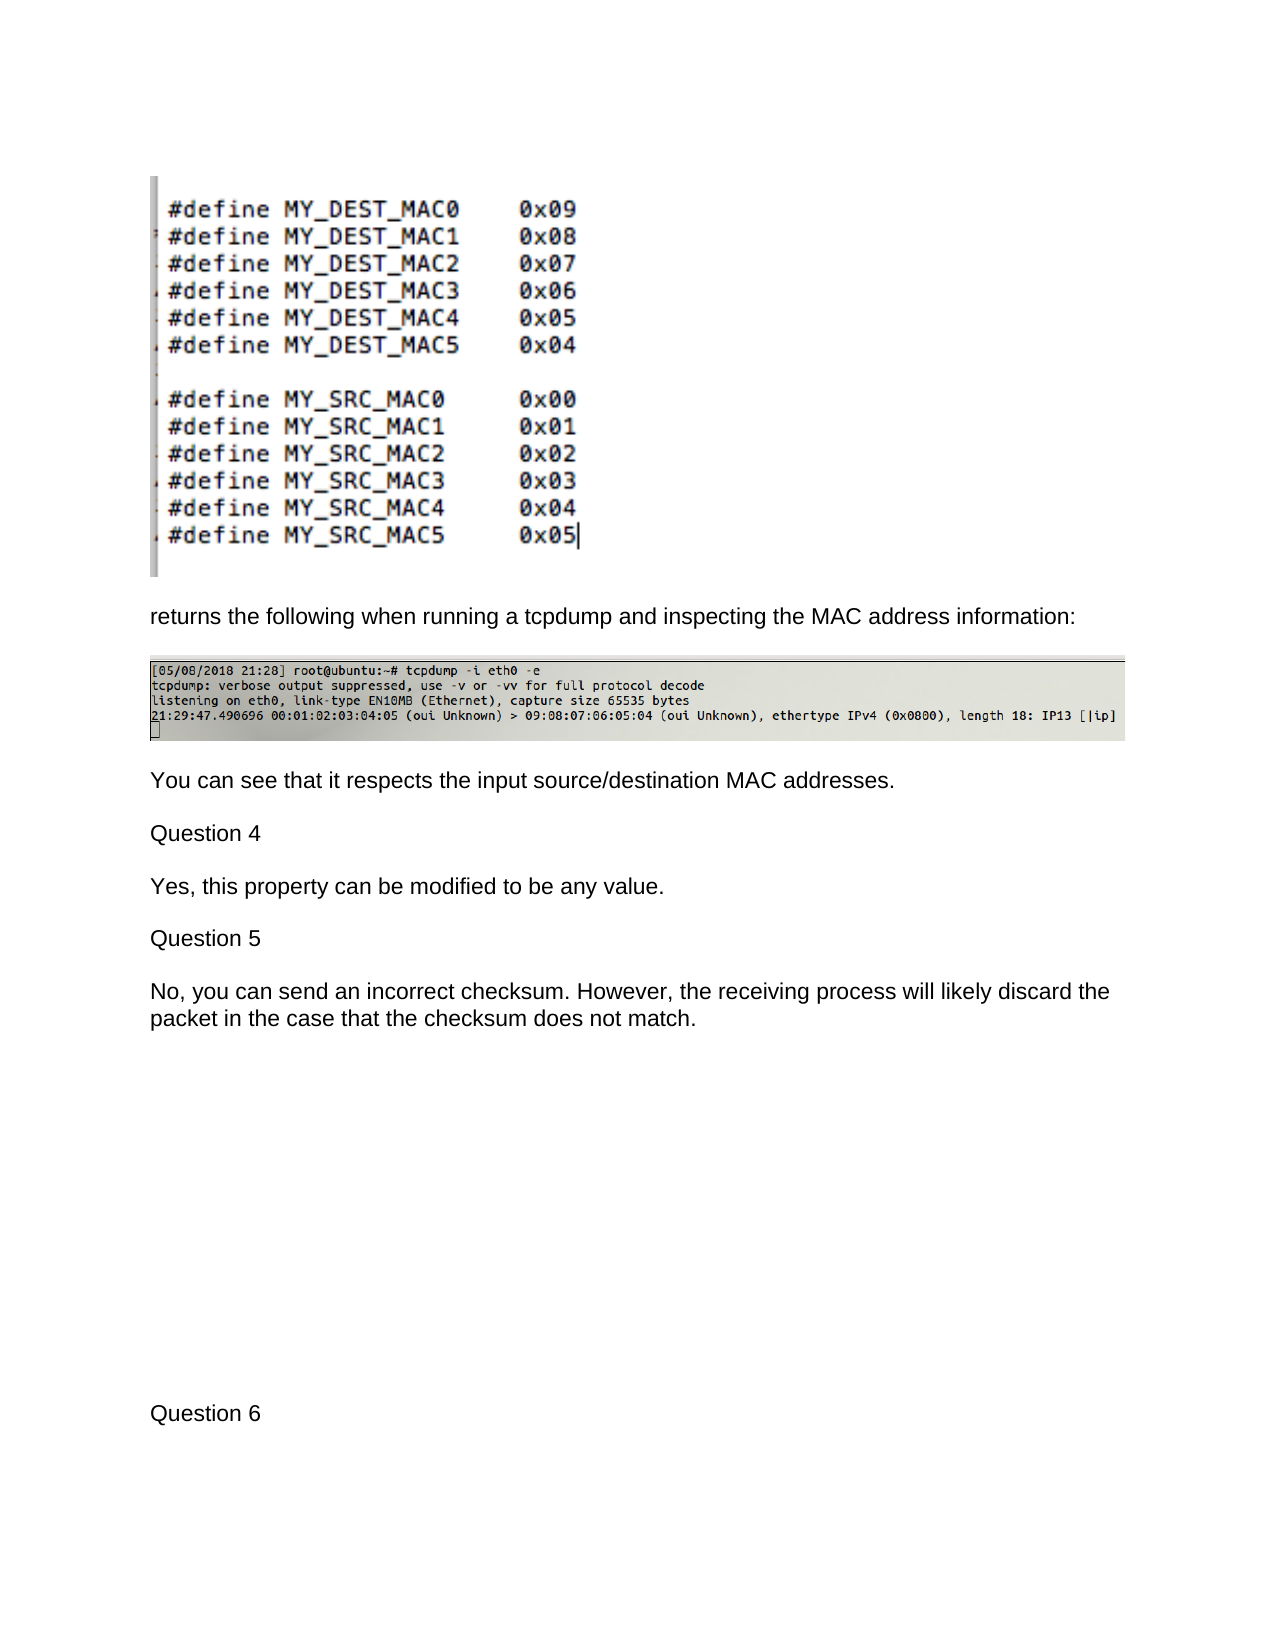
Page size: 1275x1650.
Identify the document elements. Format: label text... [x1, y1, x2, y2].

text Question 4 [150, 820, 1125, 846]
picture [150, 176, 607, 577]
text Yes, this property can be modified to be any value. [150, 873, 1125, 899]
text Question 6 [150, 1400, 1125, 1426]
text Question 5 [150, 925, 1125, 952]
text No, you can send an incorrect checksum. However, the receiving process will likely discard the packet in the case that the checksum does not match. [150, 978, 1125, 1031]
text returns the following when running a tcpdump and inspecting the MAC address information: [150, 603, 1125, 629]
text You can see that it respects the input source/destination MAC addresses. [150, 767, 1125, 794]
picture [150, 655, 1125, 741]
